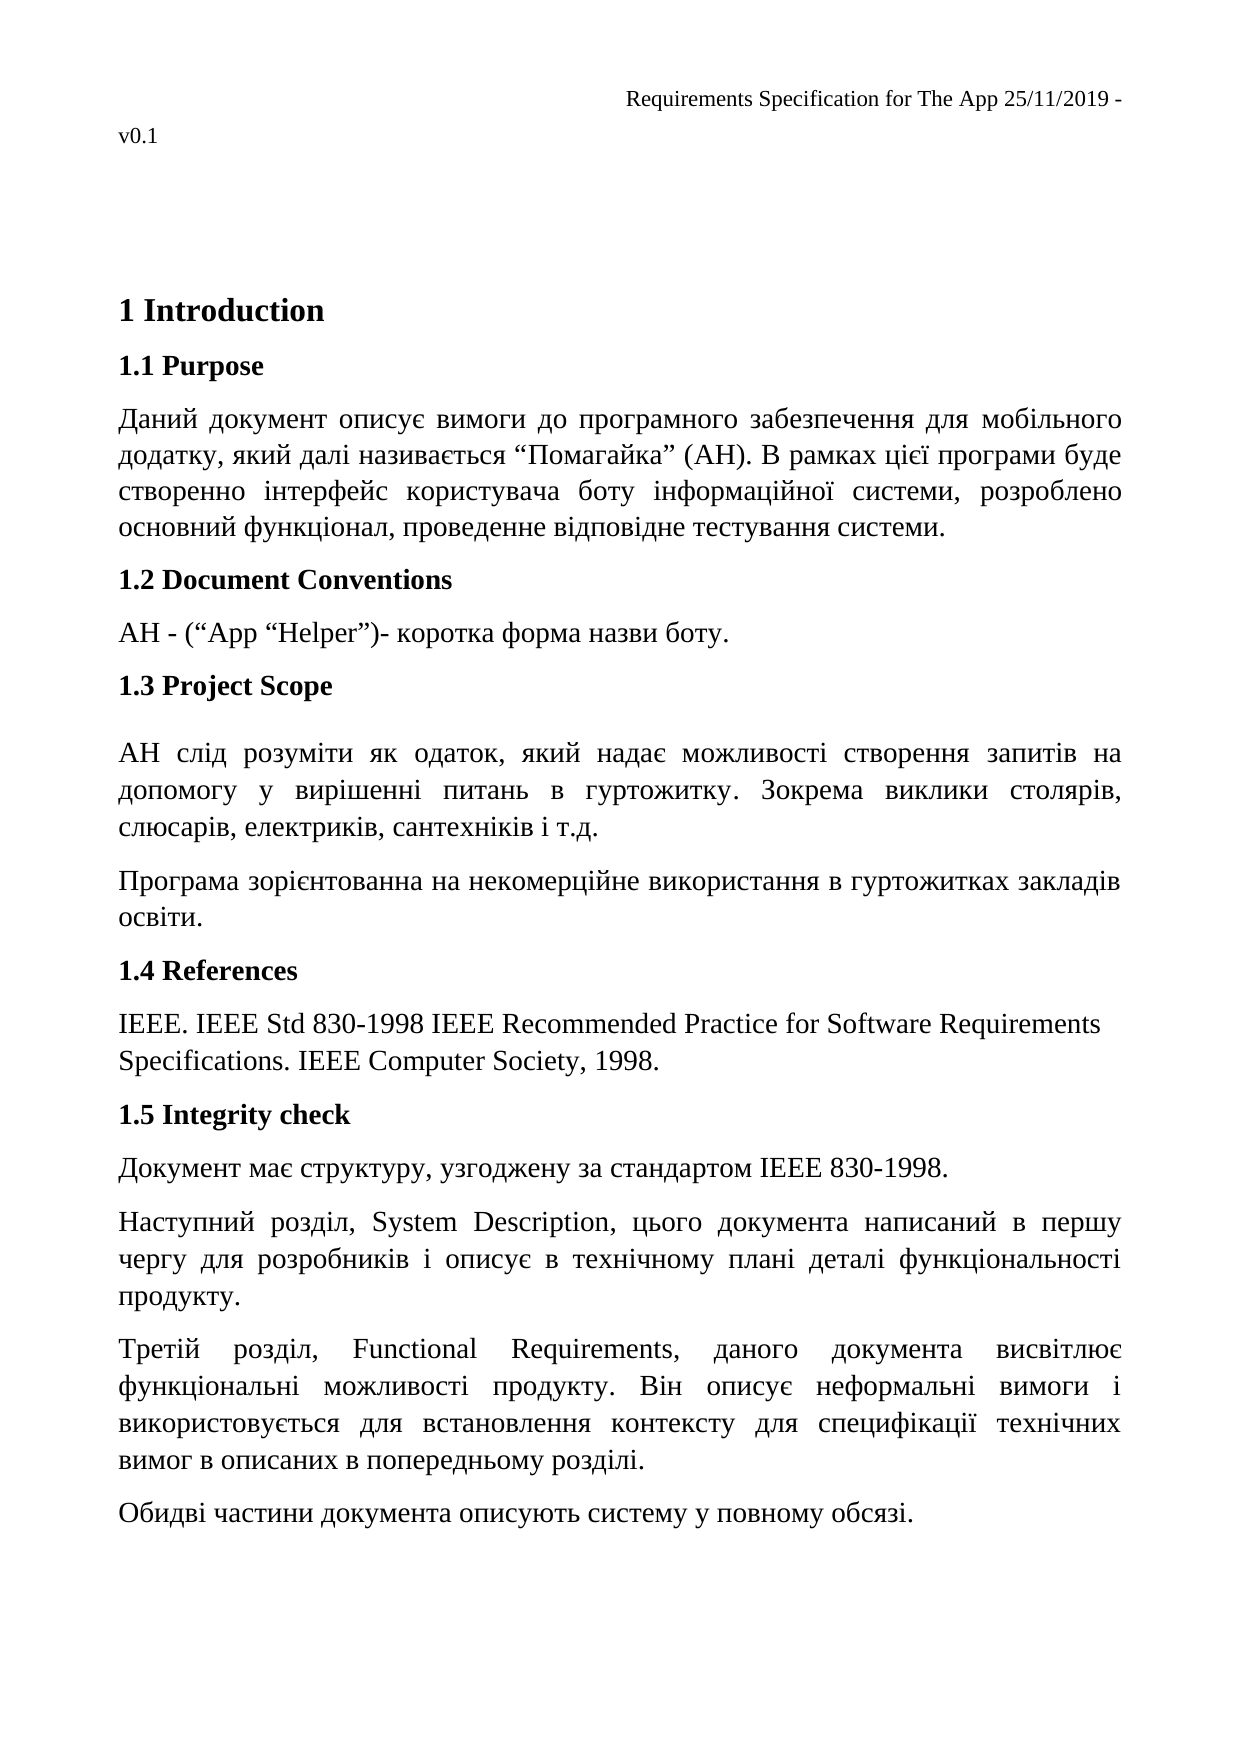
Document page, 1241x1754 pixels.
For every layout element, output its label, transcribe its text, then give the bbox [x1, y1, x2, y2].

text Даний документ описує вимоги до програмного забезпечення для мобільного додатку, який далі називається “Помагайка” (AH). В рамках цієї програми буде створенно інтерфейс користувача боту інформаційної системи, pозроблено основний функціонал, проведенне відповідне тестування системи. [118, 401, 1122, 543]
text Наступний розділ, System Description, цього документа написаний в першу чергу для розробників і описує в технічному плані деталі функціональності продукту. [118, 1204, 1122, 1311]
text IEEE. IEEE Std 830-1998 IEEE Recommended Practice for Software Requirements Specifications. IEEE Computer Society, 1998. [118, 1007, 1122, 1077]
text Третій розділ, Functional Requirements, даного документа висвітлює функціональні можливості продукту. Він описує неформальні вимоги і використовується для встановлення контексту для специфікації технічних вимог в описаних в попередньому розділі. [118, 1331, 1122, 1476]
text Обидві частини документа описують систему у повному обсязі. [118, 1496, 1122, 1529]
text 1.3 Project Scope [118, 668, 1122, 702]
text 1 Introduction [118, 290, 1122, 328]
text 1.5 Integrity check [118, 1097, 1122, 1131]
text AH - (“App “Helper”)- коротка форма назви боту. [118, 615, 1122, 648]
text AH слід розуміти як одаток, який надає можливості створення запитів на допомогу у вирішенні питань в гуртожитку. Зокрема виклики столярів, слюсарів, електриків, сантехніків і т.д. [118, 735, 1122, 843]
text 1.1 Purpose [118, 348, 1122, 381]
text 1.4 References [118, 953, 1122, 987]
text Програма зорієнтованна на некомерційне використання в гуртожитках закладів освіти. [118, 863, 1122, 933]
text Документ має структуру, узгоджену за стандартом IEEE 830-1998. [118, 1151, 1122, 1184]
text 1.2 Document Conventions [118, 562, 1122, 596]
